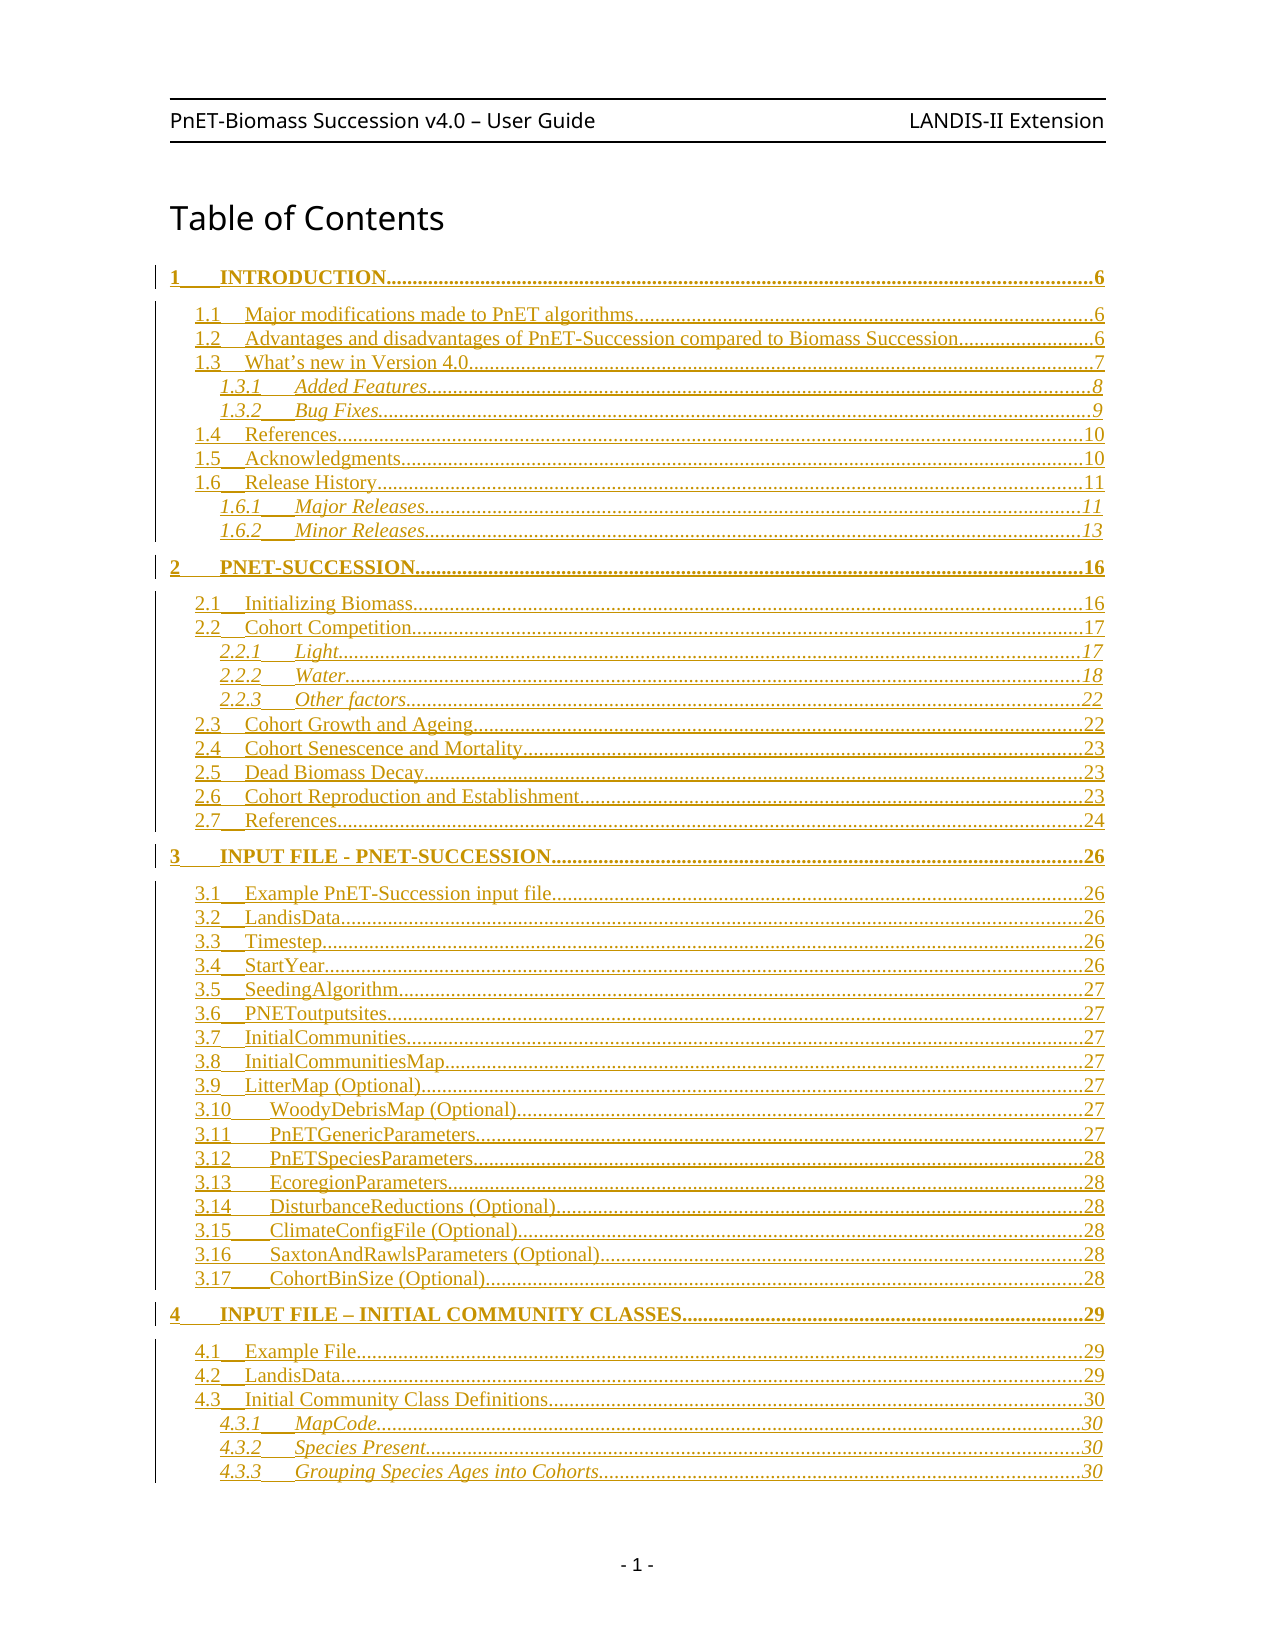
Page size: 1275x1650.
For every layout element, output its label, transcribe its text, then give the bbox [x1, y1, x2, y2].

subtitle Table of Contents [169, 194, 1106, 240]
